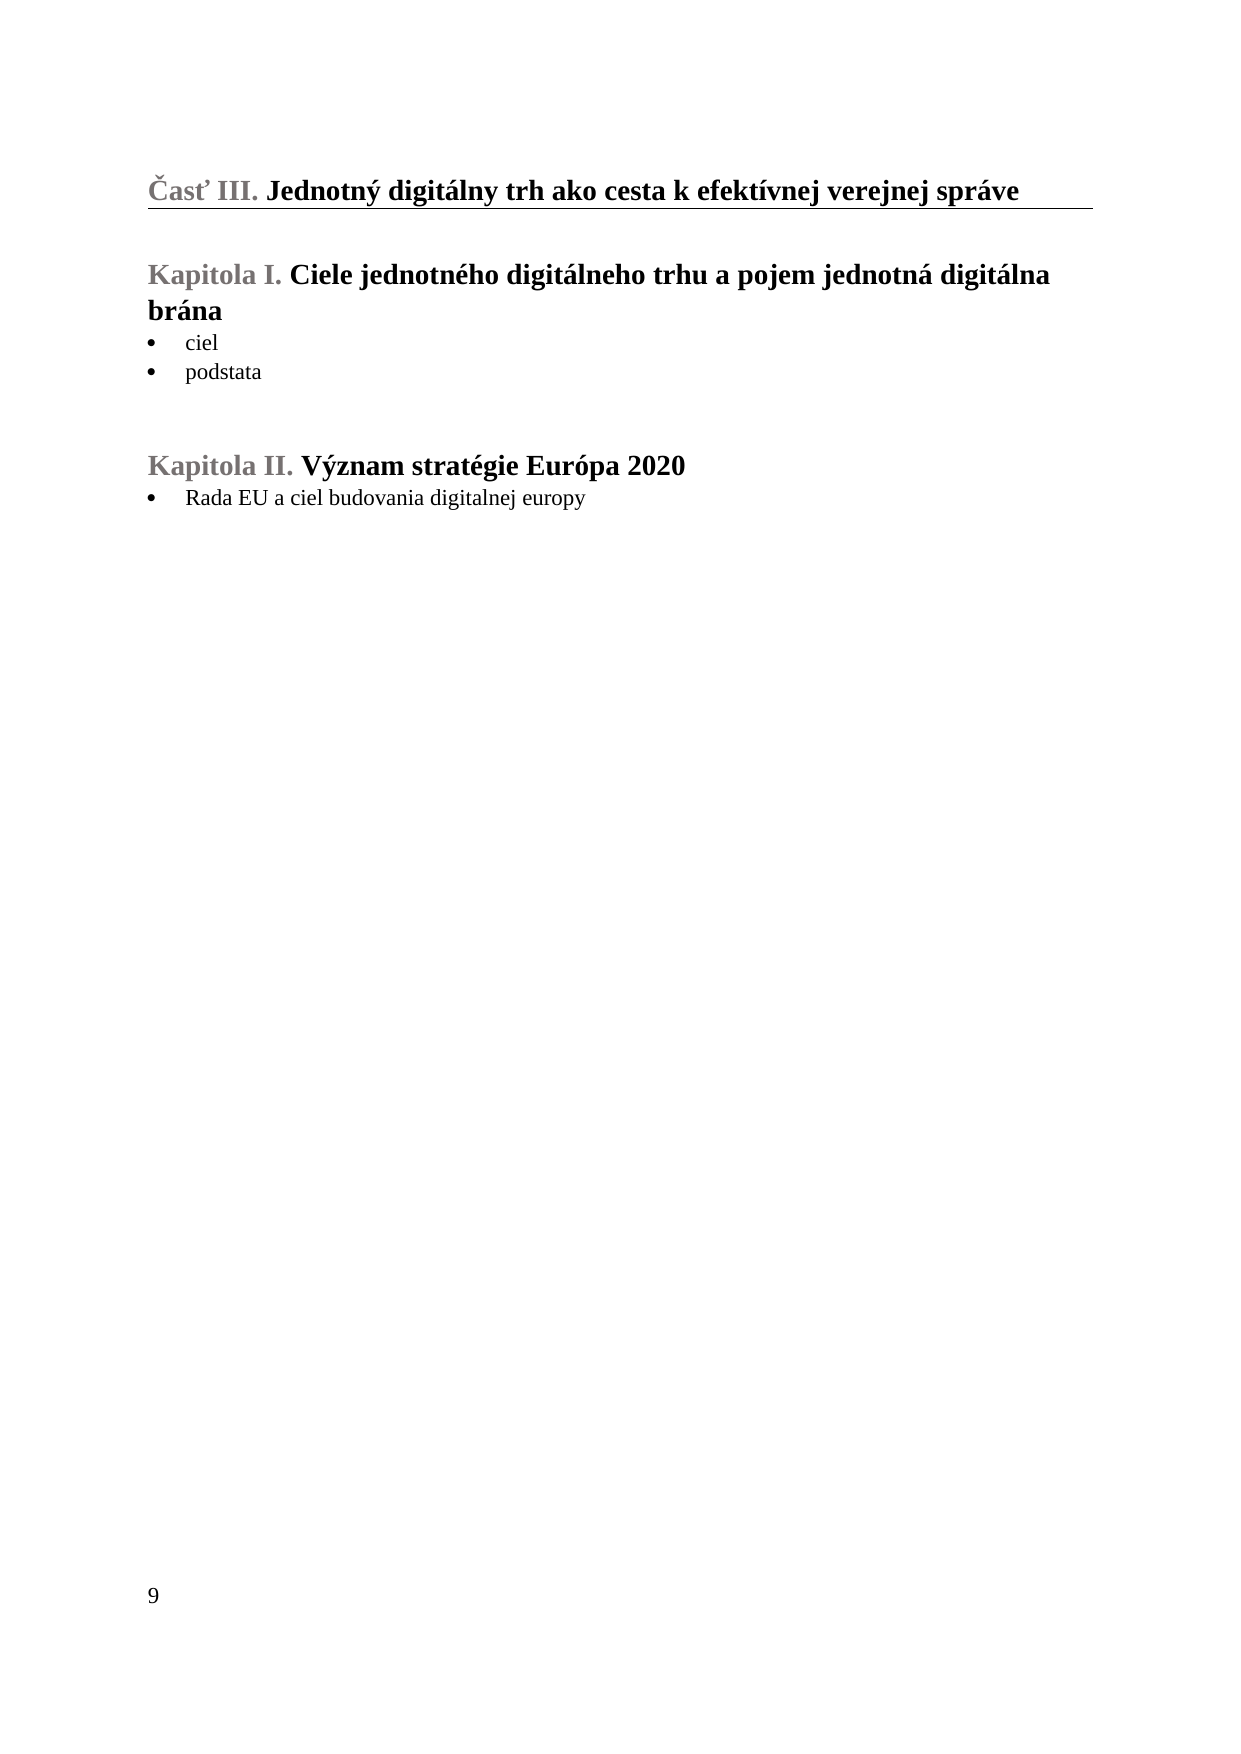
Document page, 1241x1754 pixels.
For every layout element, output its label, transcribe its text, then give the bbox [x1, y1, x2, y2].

list Rada EU a ciel budovania digitalnej europy [148, 484, 1093, 510]
text Kapitola II. Význam stratégie Európa 2020 [148, 448, 1093, 481]
list podstata [148, 358, 1093, 384]
text Kapitola I. Ciele jednotného digitálneho trhu a pojem jednotná digitálna brána [148, 257, 1093, 327]
text Časť III. Jednotný digitálny trh ako cesta k efektívnej verejnej správe [148, 173, 1093, 208]
list ciel [148, 329, 1093, 356]
